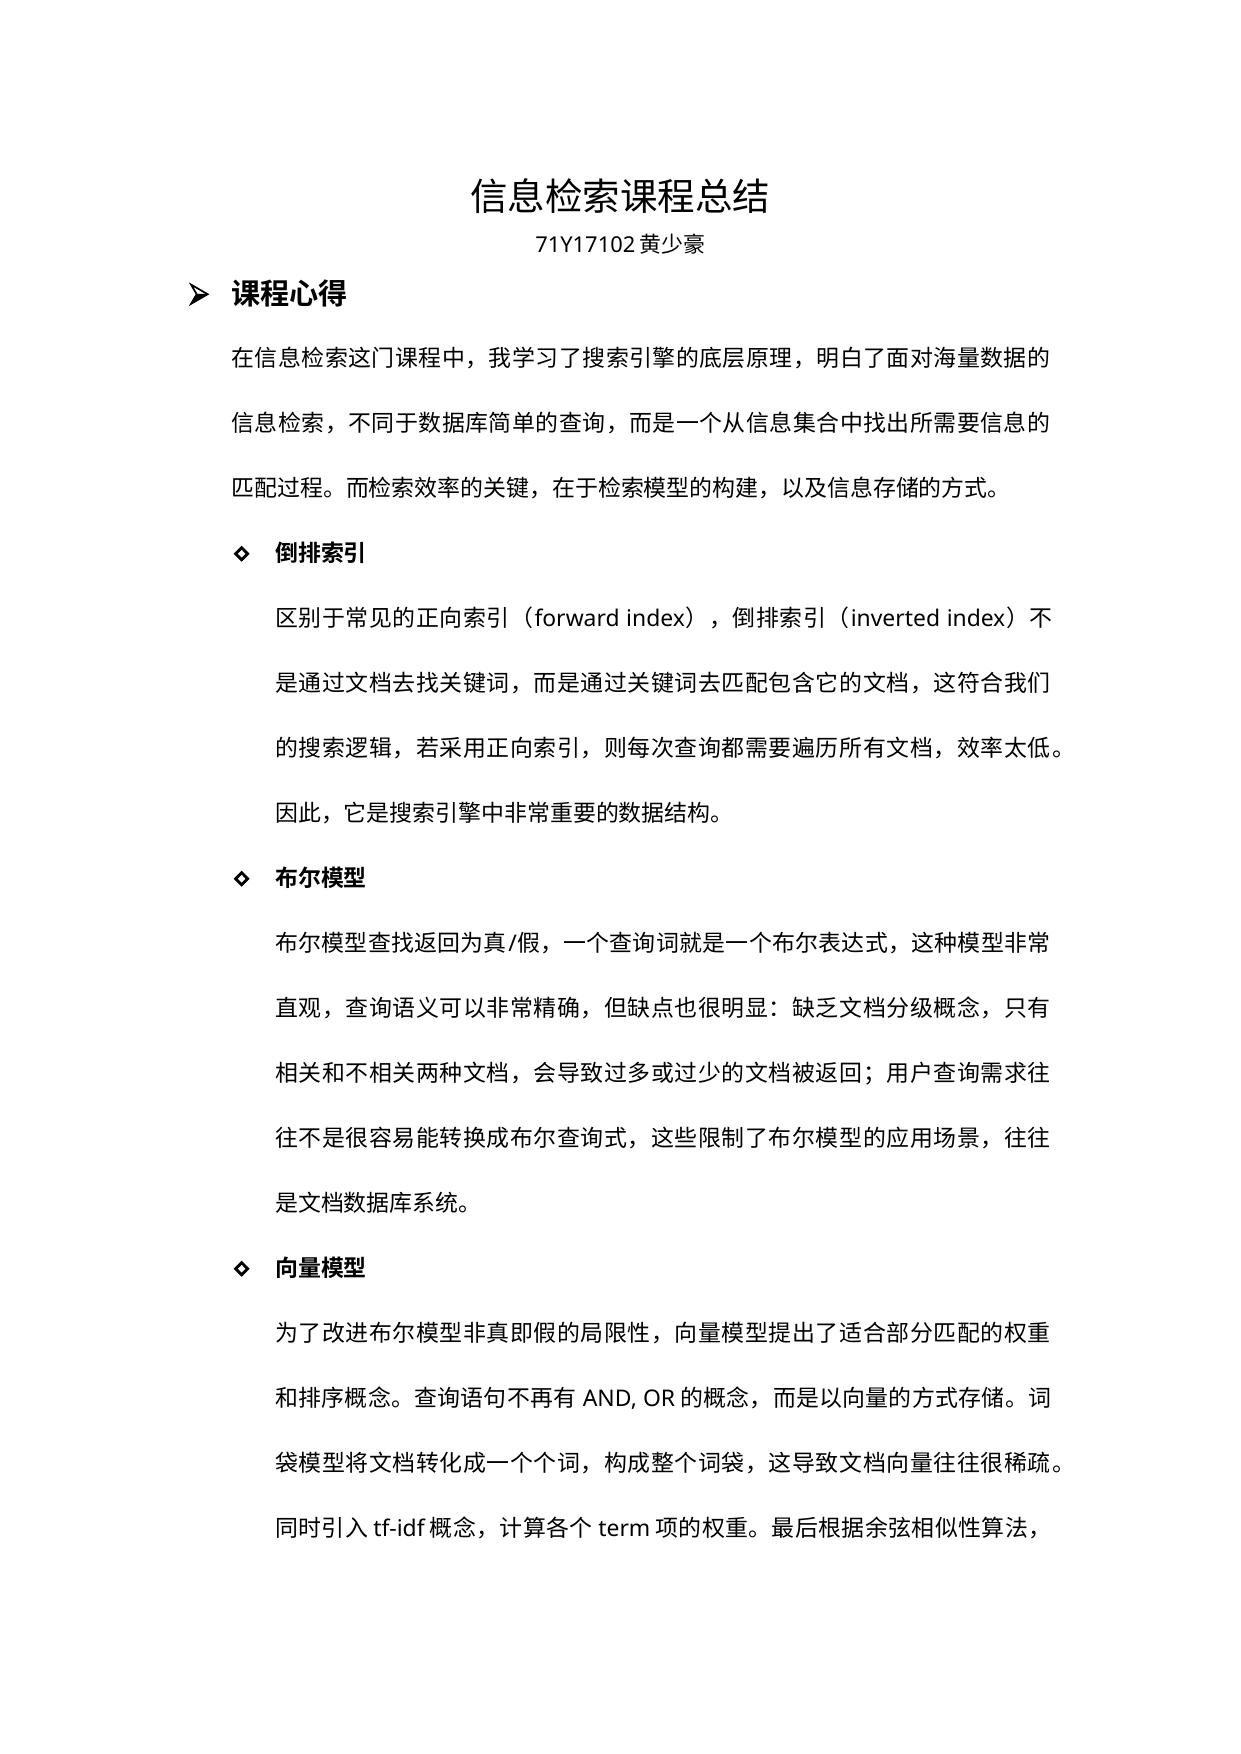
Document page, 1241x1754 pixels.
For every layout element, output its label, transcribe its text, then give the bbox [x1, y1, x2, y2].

list 区别于常见的正向索引（forward index），倒排索引（inverted index）不是通过文档去找关键词，而是通过关键词去匹配包含它的文档，这符合我们的搜索逻辑，若采用正向索引，则每次查询都需要遍历所有文档，效率太低。因此，它是搜索引擎中非常重要的数据结构。 [275, 584, 1053, 844]
text 信息检索课程总结 [187, 162, 1053, 227]
list 向量模型 [231, 1234, 1053, 1299]
list 布尔模型 [231, 844, 1053, 909]
list 课程心得 [187, 259, 1053, 324]
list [275, 1299, 1053, 1559]
list 倒排索引 [231, 519, 1053, 584]
list 布尔模型查找返回为真/假，一个查询词就是一个布尔表达式，这种模型非常直观，查询语义可以非常精确，但缺点也很明显：缺乏文档分级概念，只有相关和不相关两种文档，会导致过多或过少的文档被返回；用户查询需求往往不是很容易能转换成布尔查询式，这些限制了布尔模型的应用场景，往往是文档数据库系统。 [275, 909, 1053, 1234]
list 在信息检索这门课程中，我学习了搜索引擎的底层原理，明白了面对海量数据的信息检索，不同于数据库简单的查询，而是一个从信息集合中找出所需要信息的匹配过程。而检索效率的关键，在于检索模型的构建，以及信息存储的方式。 [231, 324, 1053, 519]
text 71Y17102黄少豪 [187, 227, 1053, 259]
